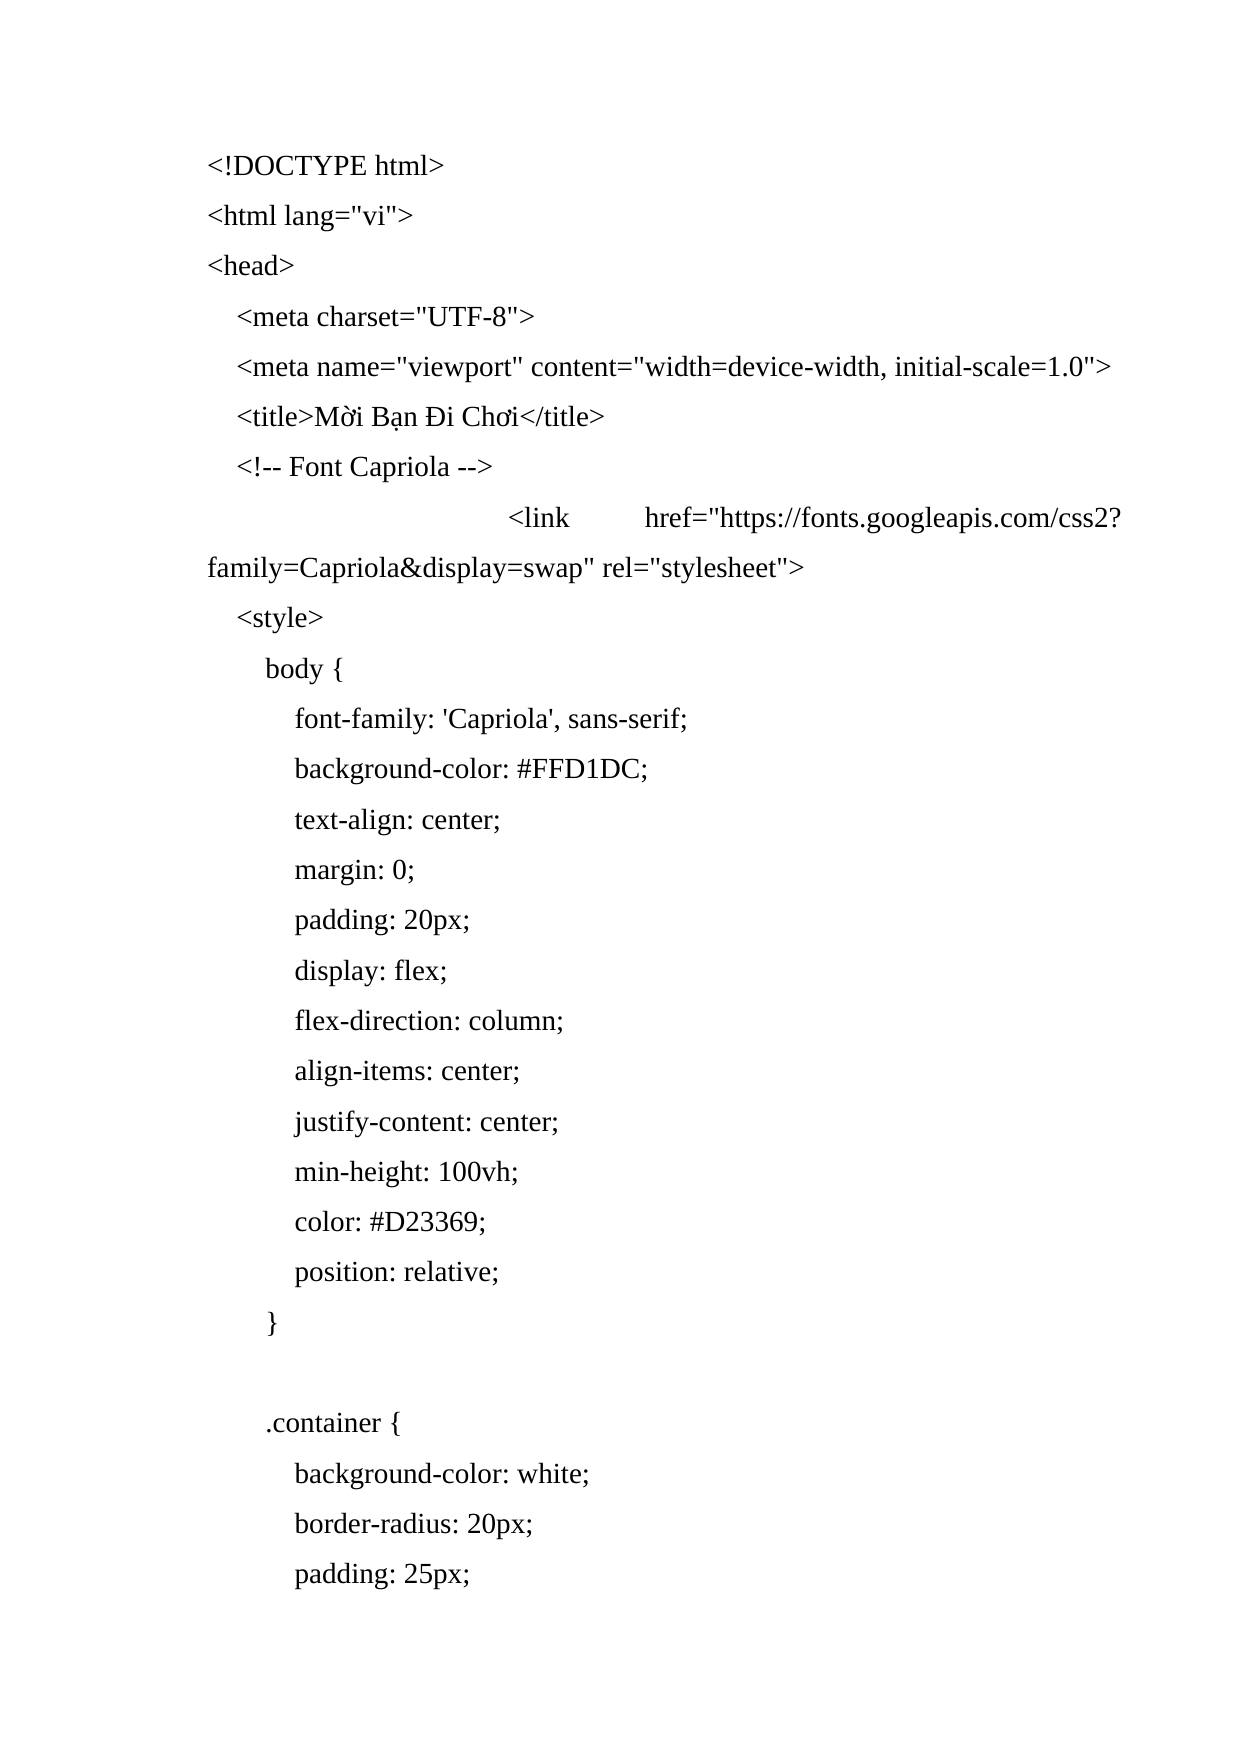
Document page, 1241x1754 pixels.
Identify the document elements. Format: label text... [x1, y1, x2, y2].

text <html lang="vi"> [207, 198, 1122, 232]
text background-color: white; [207, 1456, 1122, 1489]
text flex-direction: column; [207, 1003, 1122, 1037]
text background-color: #FFD1DC; [207, 751, 1122, 785]
text <style> [207, 601, 1122, 634]
text align-items: center; [207, 1053, 1122, 1087]
text margin: 0; [207, 852, 1122, 886]
text <meta name="viewport" content="width=device-width, initial-scale=1.0"> [207, 349, 1122, 382]
text <meta charset="UTF-8"> [207, 299, 1122, 332]
text justify-content: center; [207, 1104, 1122, 1137]
text color: #D23369; [207, 1204, 1122, 1238]
text <title>Mời Bạn Đi Chơi</title> [207, 399, 1122, 433]
text padding: 25px; [207, 1556, 1122, 1590]
text body { [207, 651, 1122, 684]
text .container { [207, 1406, 1122, 1439]
text <!DOCTYPE html> [207, 148, 1122, 181]
text border-radius: 20px; [207, 1506, 1122, 1540]
text text-align: center; [207, 802, 1122, 835]
text min-height: 100vh; [207, 1154, 1122, 1187]
text <!-- Font Capriola --> [207, 449, 1122, 483]
text display: flex; [207, 953, 1122, 986]
text <head> [207, 248, 1122, 282]
text padding: 20px; [207, 902, 1122, 936]
text position: relative; [207, 1254, 1122, 1288]
text <link href="https://fonts.googleapis.com/css2?family=Capriola&display=swap" rel="stylesheet"> [207, 500, 1122, 584]
text font-family: 'Capriola', sans-serif; [207, 701, 1122, 735]
text } [207, 1305, 1122, 1338]
